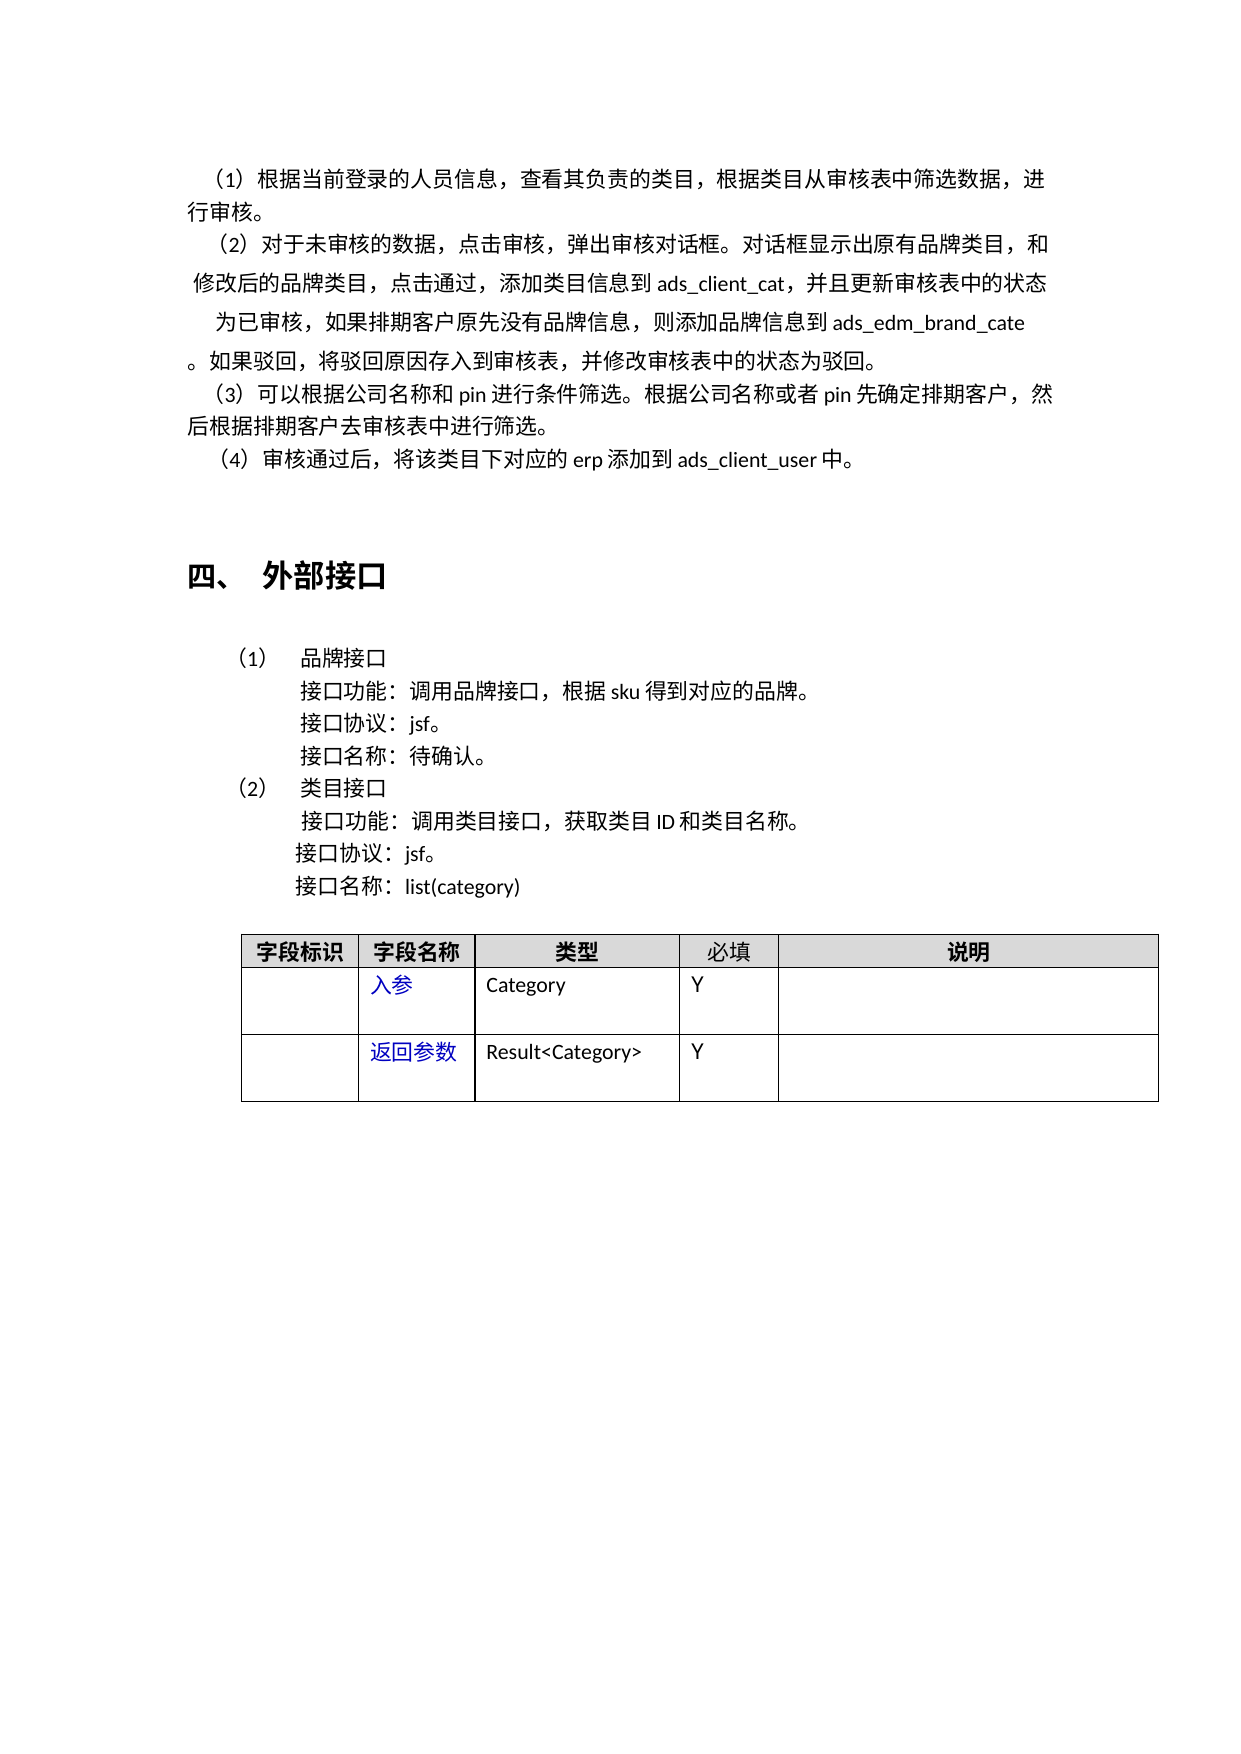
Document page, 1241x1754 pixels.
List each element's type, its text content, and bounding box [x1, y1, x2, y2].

text （2）对于未审核的数据，点击审核，弹出审核对话框。对话框显示出原有品牌类目，和修改后的品牌类目，点击通过，添加类目信息到ads_client_cat，并且更新审核表中的状态为已审核，如果排期客户原先没有品牌信息，则添加品牌信息到ads_edm_brand_cate [187, 227, 1053, 337]
table_header 必填 [680, 935, 778, 967]
table_header 字段名称 [359, 935, 474, 967]
text （1）根据当前登录的人员信息，查看其负责的类目，根据类目从审核表中筛选数据，进行审核。 [187, 162, 1053, 227]
table_cell [779, 1035, 1158, 1101]
text 。如果驳回，将驳回原因存入到审核表，并修改审核表中的状态为驳回。 [187, 344, 1053, 376]
text 接口名称：list(category) [187, 868, 1053, 901]
table_cell Result<Category> [476, 1035, 679, 1101]
table_cell [242, 1035, 358, 1101]
text （4）审核通过后，将该类目下对应的erp添加到ads_client_user中。 [187, 441, 1053, 474]
text （3）可以根据公司名称和pin进行条件筛选。根据公司名称或者pin先确定排期客户，然后根据排期客户去审核表中进行筛选。 [187, 376, 1053, 441]
list 接口功能：调用品牌接口，根据sku得到对应的品牌。 [300, 673, 1053, 706]
list 类目接口 [225, 771, 1053, 803]
table_header 说明 [779, 935, 1158, 967]
table_cell 入参 [359, 968, 474, 1034]
table_cell Y [680, 1035, 778, 1101]
table_header 字段标识 [242, 935, 358, 967]
table_cell Y [680, 968, 778, 1034]
list 接口协议：jsf。 [300, 706, 1053, 738]
list 品牌接口 [225, 641, 1053, 673]
table_cell 返回参数 [359, 1035, 474, 1101]
table_header 类型 [476, 935, 679, 967]
text 接口协议：jsf。 [187, 836, 1053, 868]
table_cell [242, 968, 358, 1034]
table_cell Category [476, 968, 679, 1034]
list 接口名称：待确认。 [300, 738, 1053, 771]
text 接口功能：调用类目接口，获取类目ID和类目名称。 [225, 803, 1053, 836]
table_cell [779, 968, 1158, 1034]
subtitle 外部接口 [187, 542, 1053, 607]
